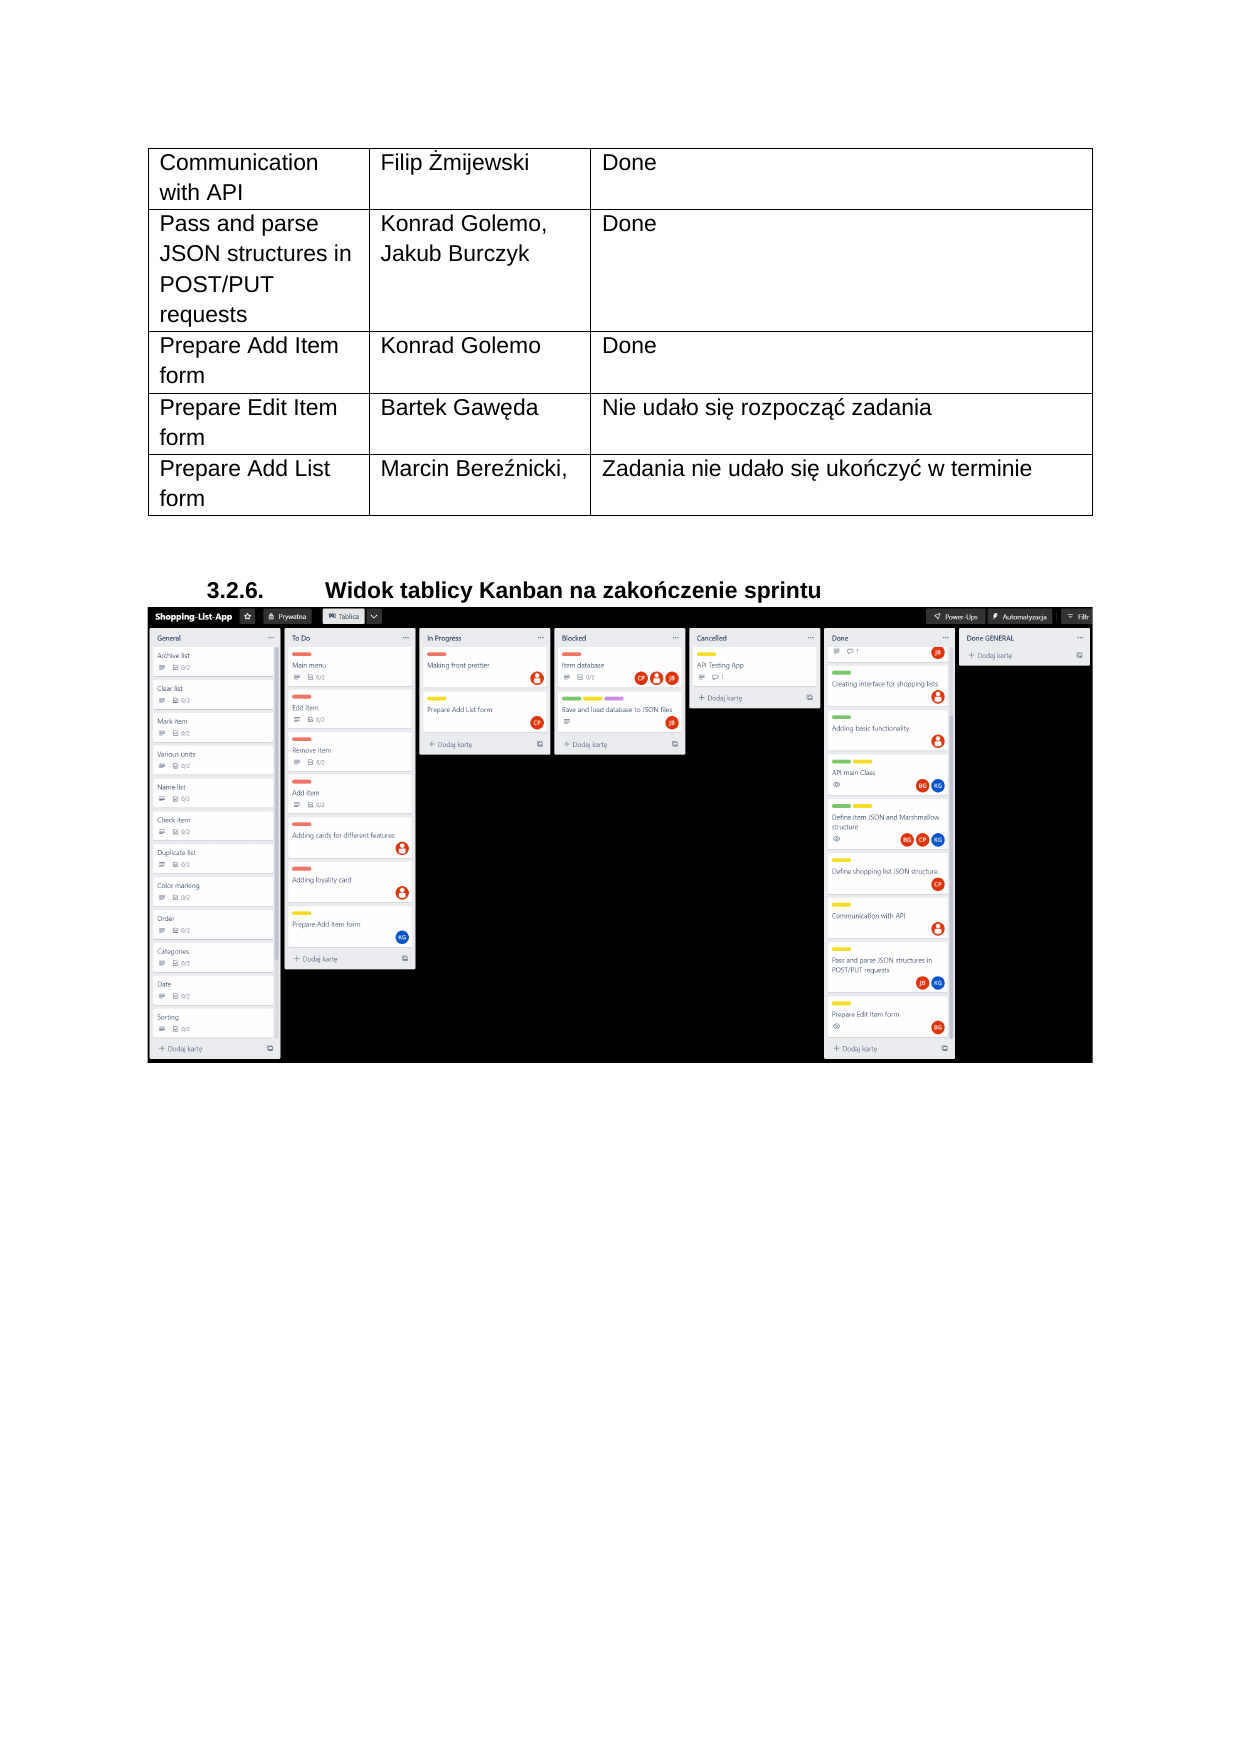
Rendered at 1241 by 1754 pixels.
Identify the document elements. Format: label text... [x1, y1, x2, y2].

table_cell Prepare Add List form [149, 455, 369, 515]
table_cell Done [591, 332, 1092, 392]
table_cell Bartek Gawęda [370, 394, 590, 454]
table_cell Konrad Golemo [370, 332, 590, 392]
table_cell Pass and parse JSON structures in POST/PUT requests [149, 210, 369, 331]
subtitle Widok tablicy Kanban na zakończenie sprintu [207, 577, 1093, 603]
table_cell Prepare Add Item form [149, 332, 369, 392]
table_cell Nie udało się rozpocząć zadania [591, 394, 1092, 454]
table_cell Konrad Golemo, Jakub Burczyk [370, 210, 590, 331]
table_cell Marcin Bereźnicki, [370, 455, 590, 515]
table_cell Done [591, 210, 1092, 331]
table_cell Done [591, 149, 1092, 209]
picture [147, 607, 1093, 1063]
table_cell Zadania nie udało się ukończyć w terminie [591, 455, 1092, 515]
table_cell Filip Żmijewski [370, 149, 590, 209]
table_cell Communication with API [149, 149, 369, 209]
table_cell Prepare Edit Item form [149, 394, 369, 454]
